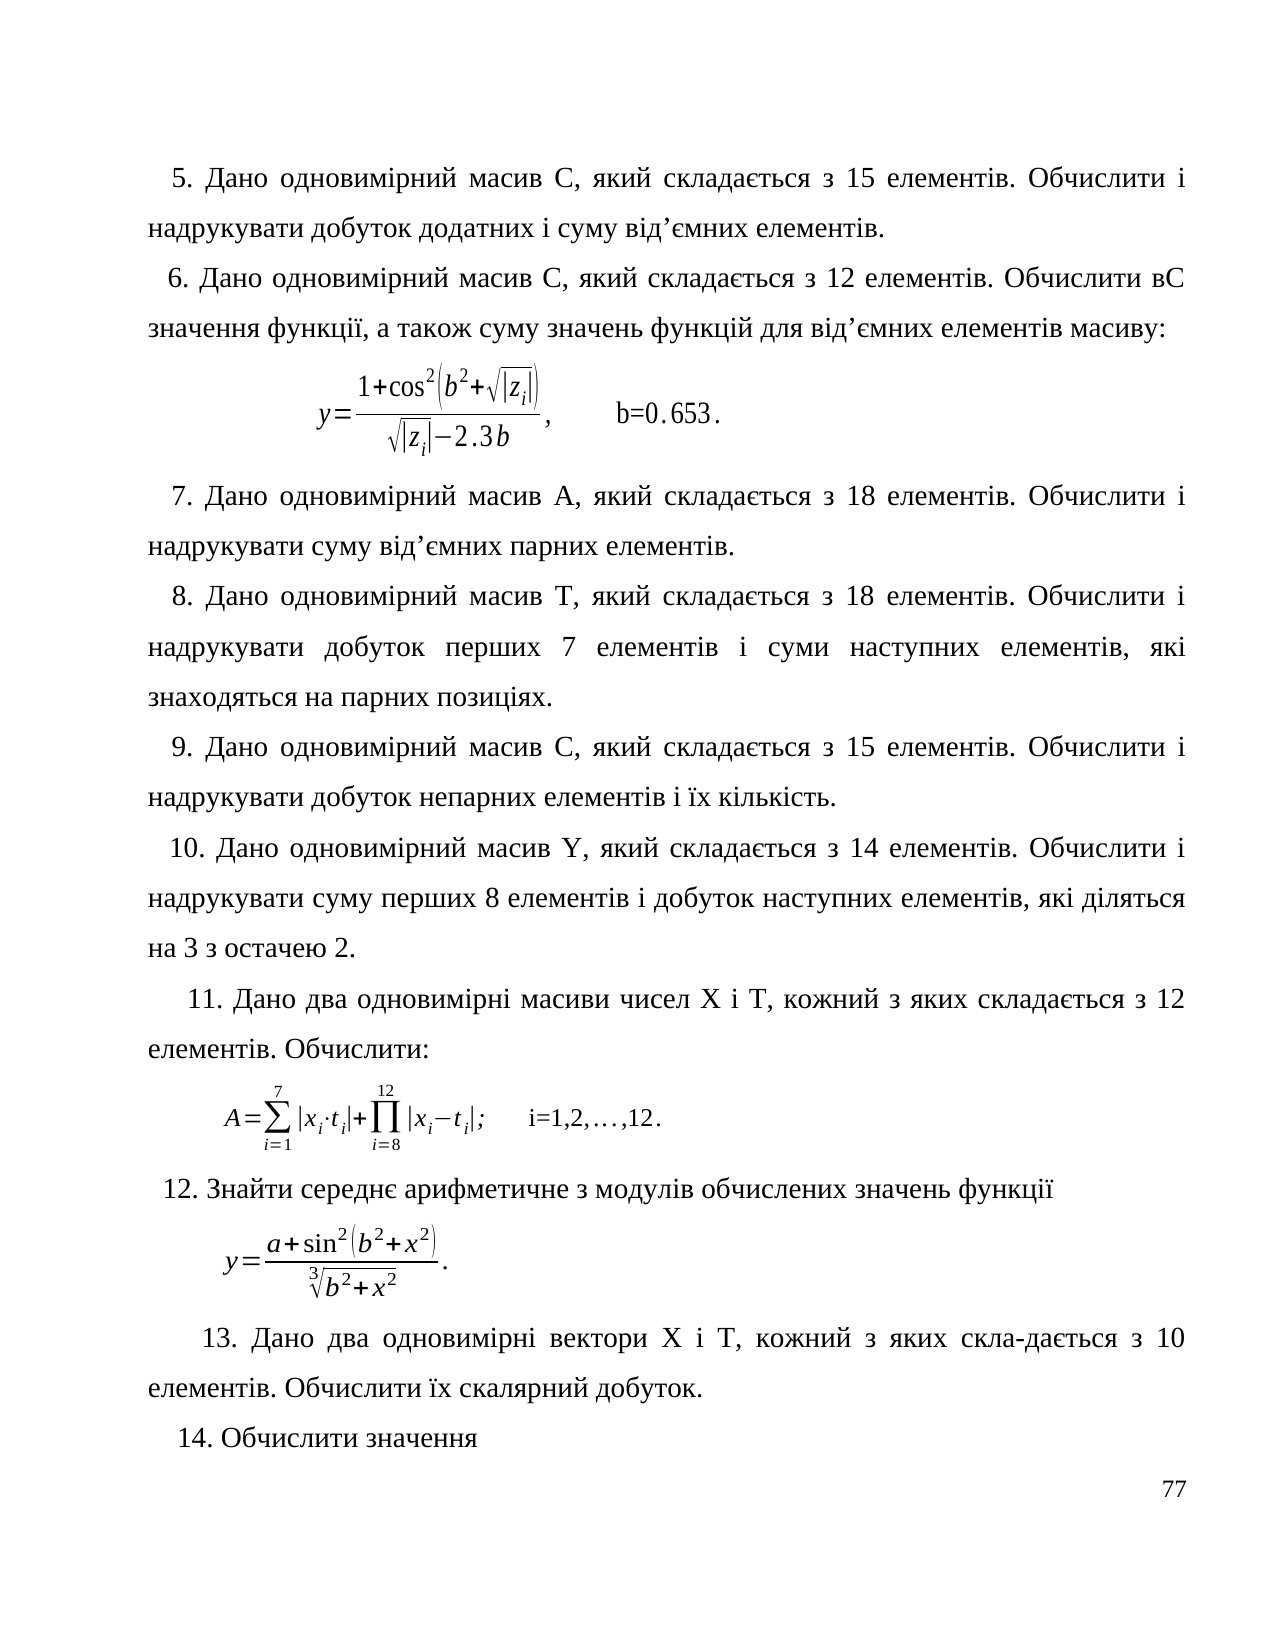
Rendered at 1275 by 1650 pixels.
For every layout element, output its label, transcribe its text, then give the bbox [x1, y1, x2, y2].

text 7. Дано одновимірний масив А, який складається з 18 елементів. Обчислити і надрукувати суму від’ємних парних елементів. [148, 478, 1186, 562]
text 10. Дано одновимірний масив Y, який складається з 14 елементів. Обчислити і надрукувати суму перших 8 елементів і добуток наступних елементів, які діляться на 3 з остачею 2. [148, 830, 1186, 964]
text 14. Обчислити значення [148, 1421, 1186, 1454]
text 5. Дано одновимірний масив С, який складається з 15 елементів. Обчислити і надрукувати добуток додатних і суму від’ємних елементів. [148, 160, 1186, 243]
text 6. Дано одновимірний масив С, який складається з 12 елементів. Обчислити вС значення функції, а також суму значень функцій для від’ємних елементів масиву: [148, 260, 1186, 344]
text 13. Дано два одновимірні вектори Х і Т, кожний з яких скла-дається з 10 елементів. Обчислити їх скалярний добуток. [148, 1320, 1186, 1404]
text 11. Дано два одновимірні масиви чисел Х і Т, кожний з яких складається з 12 елементів. Обчислити: [148, 981, 1186, 1065]
text 8. Дано одновимірний масив Т, який складається з 18 елементів. Обчислити і надрукувати добуток перших 7 елементів і суми наступних елементів, які знаходяться на парних позиціях. [148, 578, 1186, 712]
text 12. Знайти середнє арифметичне з модулів обчислених значень функції [148, 1172, 1186, 1205]
text 9. Дано одновимірний масив С, який складається з 15 елементів. Обчислити і надрукувати добуток непарних елементів і їх кількість. [148, 729, 1186, 813]
